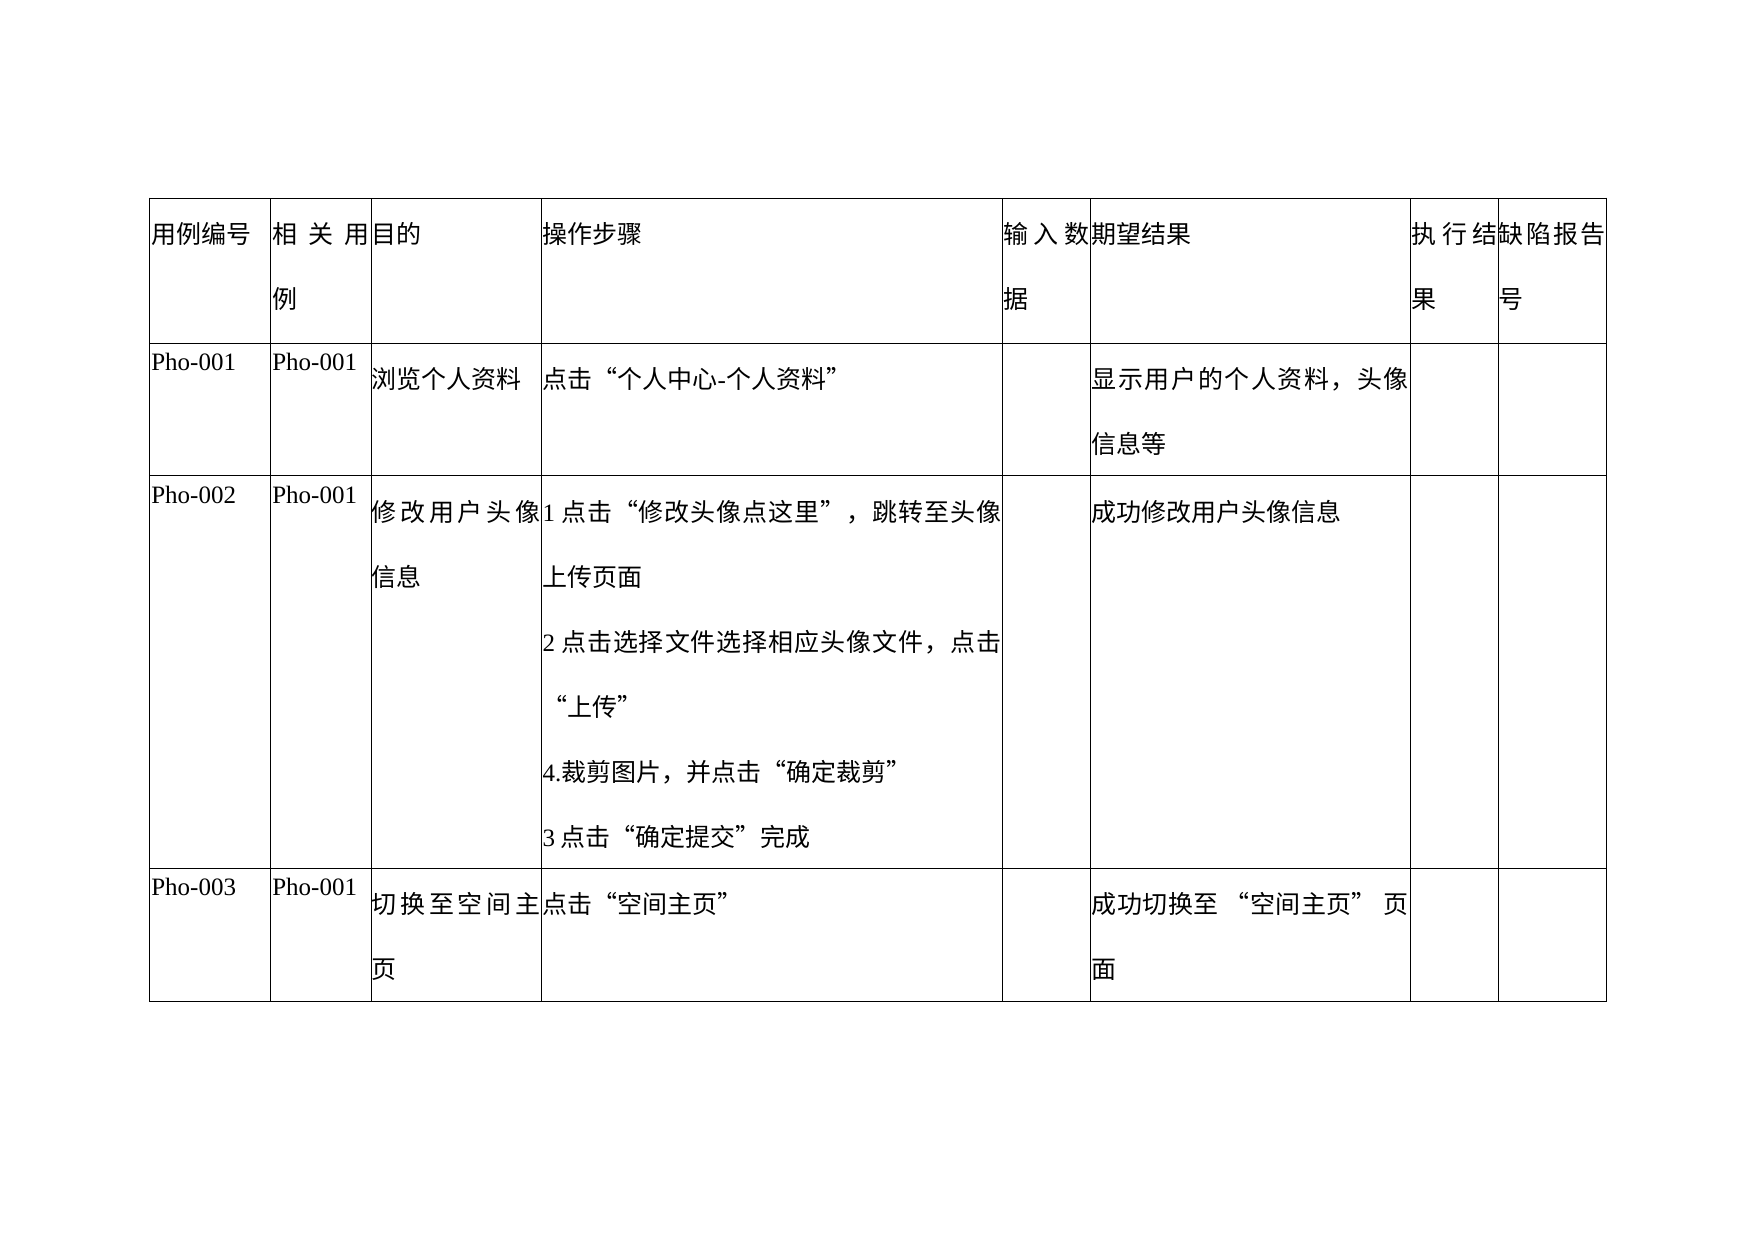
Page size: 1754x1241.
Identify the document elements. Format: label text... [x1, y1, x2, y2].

table_cell [1411, 869, 1498, 1001]
table_cell Pho-001 [271, 344, 371, 475]
table_cell Pho-002 [150, 476, 270, 868]
table_cell [1003, 869, 1090, 1001]
table_cell [1499, 344, 1606, 475]
table_cell 期望结果 [1091, 199, 1410, 343]
table_cell [1499, 476, 1606, 868]
table_cell 相关用例 [271, 199, 371, 343]
table_cell 操作步骤 [542, 199, 1002, 343]
table_cell 执行结果 [1411, 199, 1498, 343]
table_cell 浏览个人资料 [372, 344, 541, 475]
table_cell 目的 [372, 199, 541, 343]
table_cell 修改用户头像信息 [372, 476, 541, 868]
table_cell Pho-001 [271, 869, 371, 1001]
table_cell Pho-003 [150, 869, 270, 1001]
table_cell [1411, 344, 1498, 475]
table_cell [1003, 344, 1090, 475]
table_cell [1499, 869, 1606, 1001]
table_cell 输入数据 [1003, 199, 1090, 343]
table_cell [1411, 476, 1498, 868]
table_cell 缺陷报告号 [1499, 199, 1606, 343]
table_cell 点击“空间主页” [542, 869, 1002, 1001]
table_cell Pho-001 [271, 476, 371, 868]
table_cell Pho-001 [150, 344, 270, 475]
table_cell 点击“个人中心-个人资料” [542, 344, 1002, 475]
table_cell 成功切换至 “空间主页” 页面 [1091, 869, 1410, 1001]
table_cell 成功修改用户头像信息 [1091, 476, 1410, 868]
table_cell 切换至空间主页 [372, 869, 541, 1001]
table_cell 1点击“修改头像点这里”，跳转至头像上传页面 2点击选择文件选择相应头像文件，点击“上传” 4.裁剪图片，并点击“确定裁剪” 3点击“确定提交”完成 [542, 476, 1002, 868]
table_cell 用例编号 [150, 199, 270, 343]
table_cell [1003, 476, 1090, 868]
table_cell 显示用户的个人资料，头像信息等 [1091, 344, 1410, 475]
